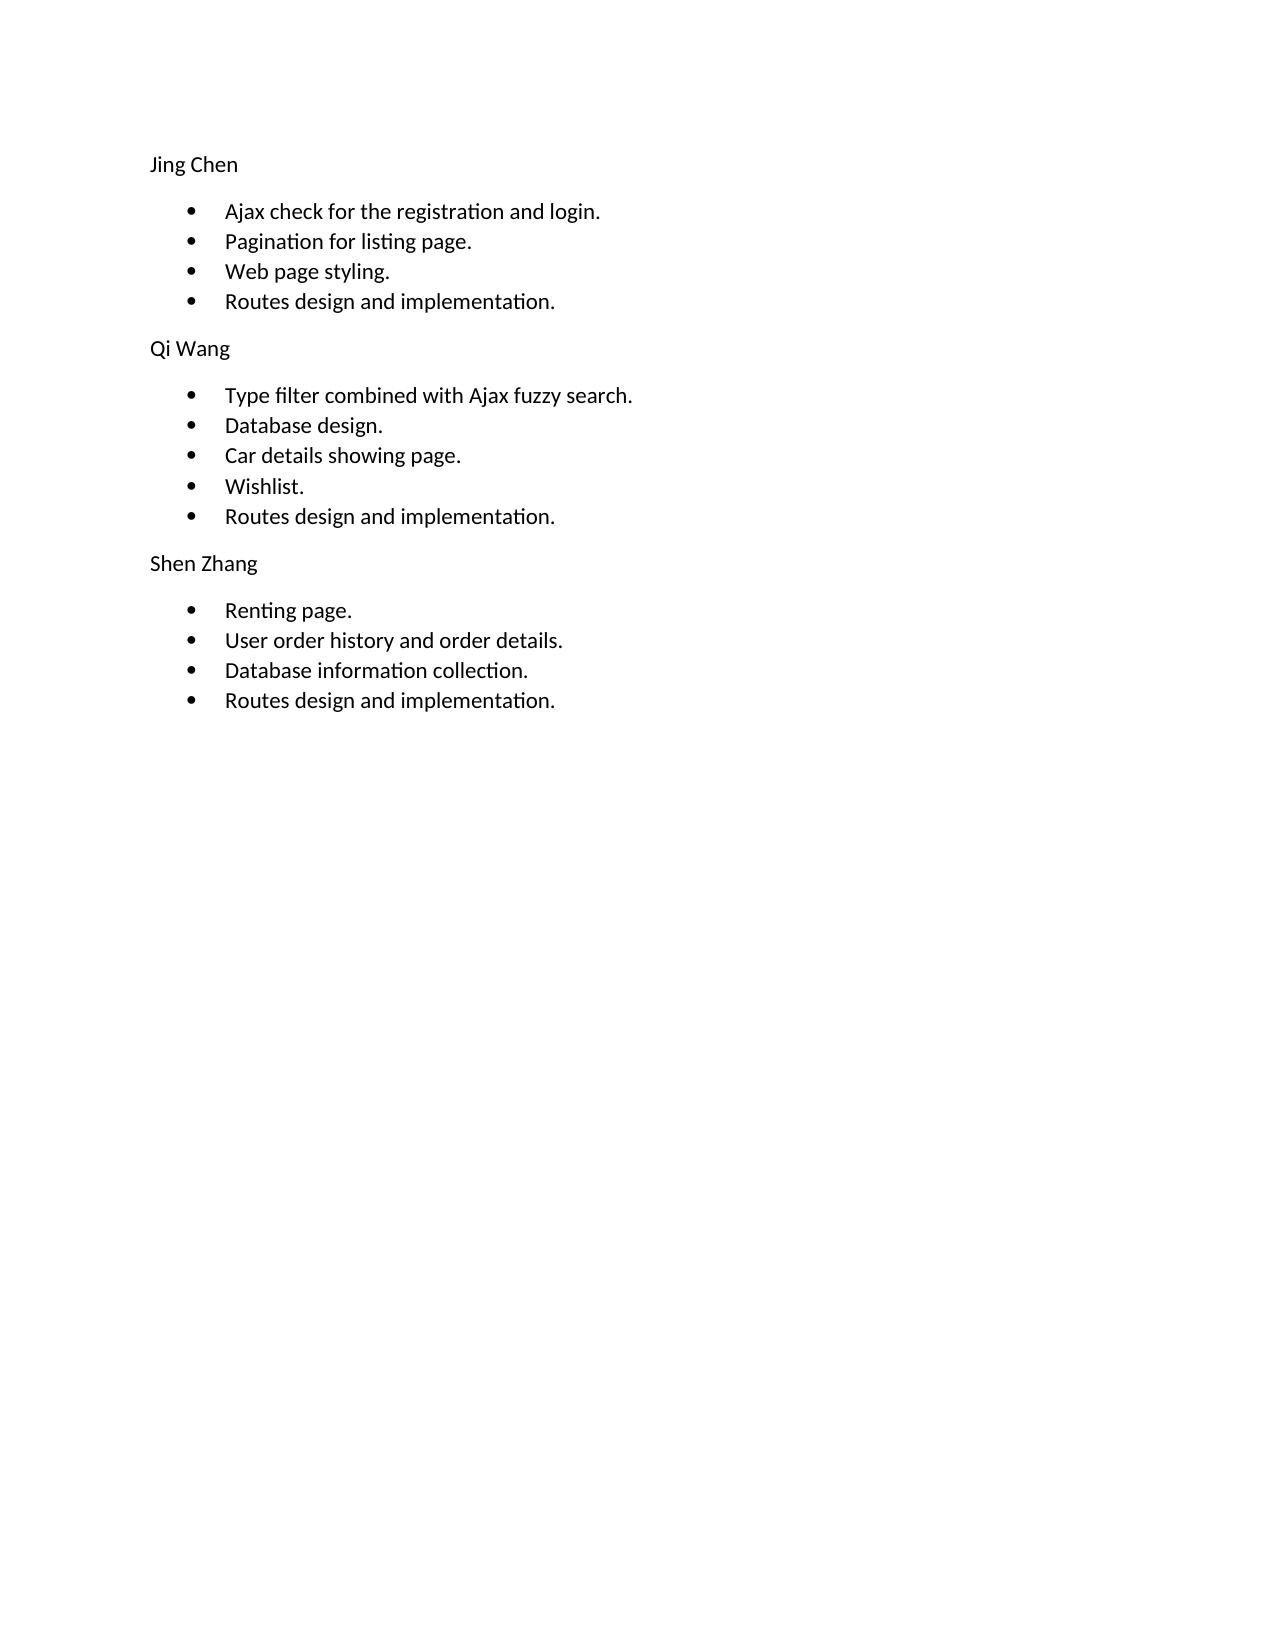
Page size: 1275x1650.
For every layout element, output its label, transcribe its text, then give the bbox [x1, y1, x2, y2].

list Wishlist. [187, 472, 1125, 500]
list Database information collection. [187, 656, 1125, 684]
text Qi Wang [150, 334, 1125, 362]
list Pagination for listing page. [187, 227, 1125, 255]
list Routes design and implementation. [187, 287, 1125, 316]
list Web page styling. [187, 257, 1125, 285]
list Routes design and implementation. [187, 686, 1125, 714]
list Type filter combined with Ajax fuzzy search. [187, 381, 1125, 409]
text Shen Zhang [150, 549, 1125, 577]
list Database design. [187, 411, 1125, 439]
list Ajax check for the registration and login. [187, 197, 1125, 225]
list Car details showing page. [187, 442, 1125, 470]
list Renting page. [187, 596, 1125, 624]
text Jing Chen [150, 150, 1125, 178]
list User order history and order details. [187, 626, 1125, 654]
list Routes design and implementation. [187, 502, 1125, 530]
